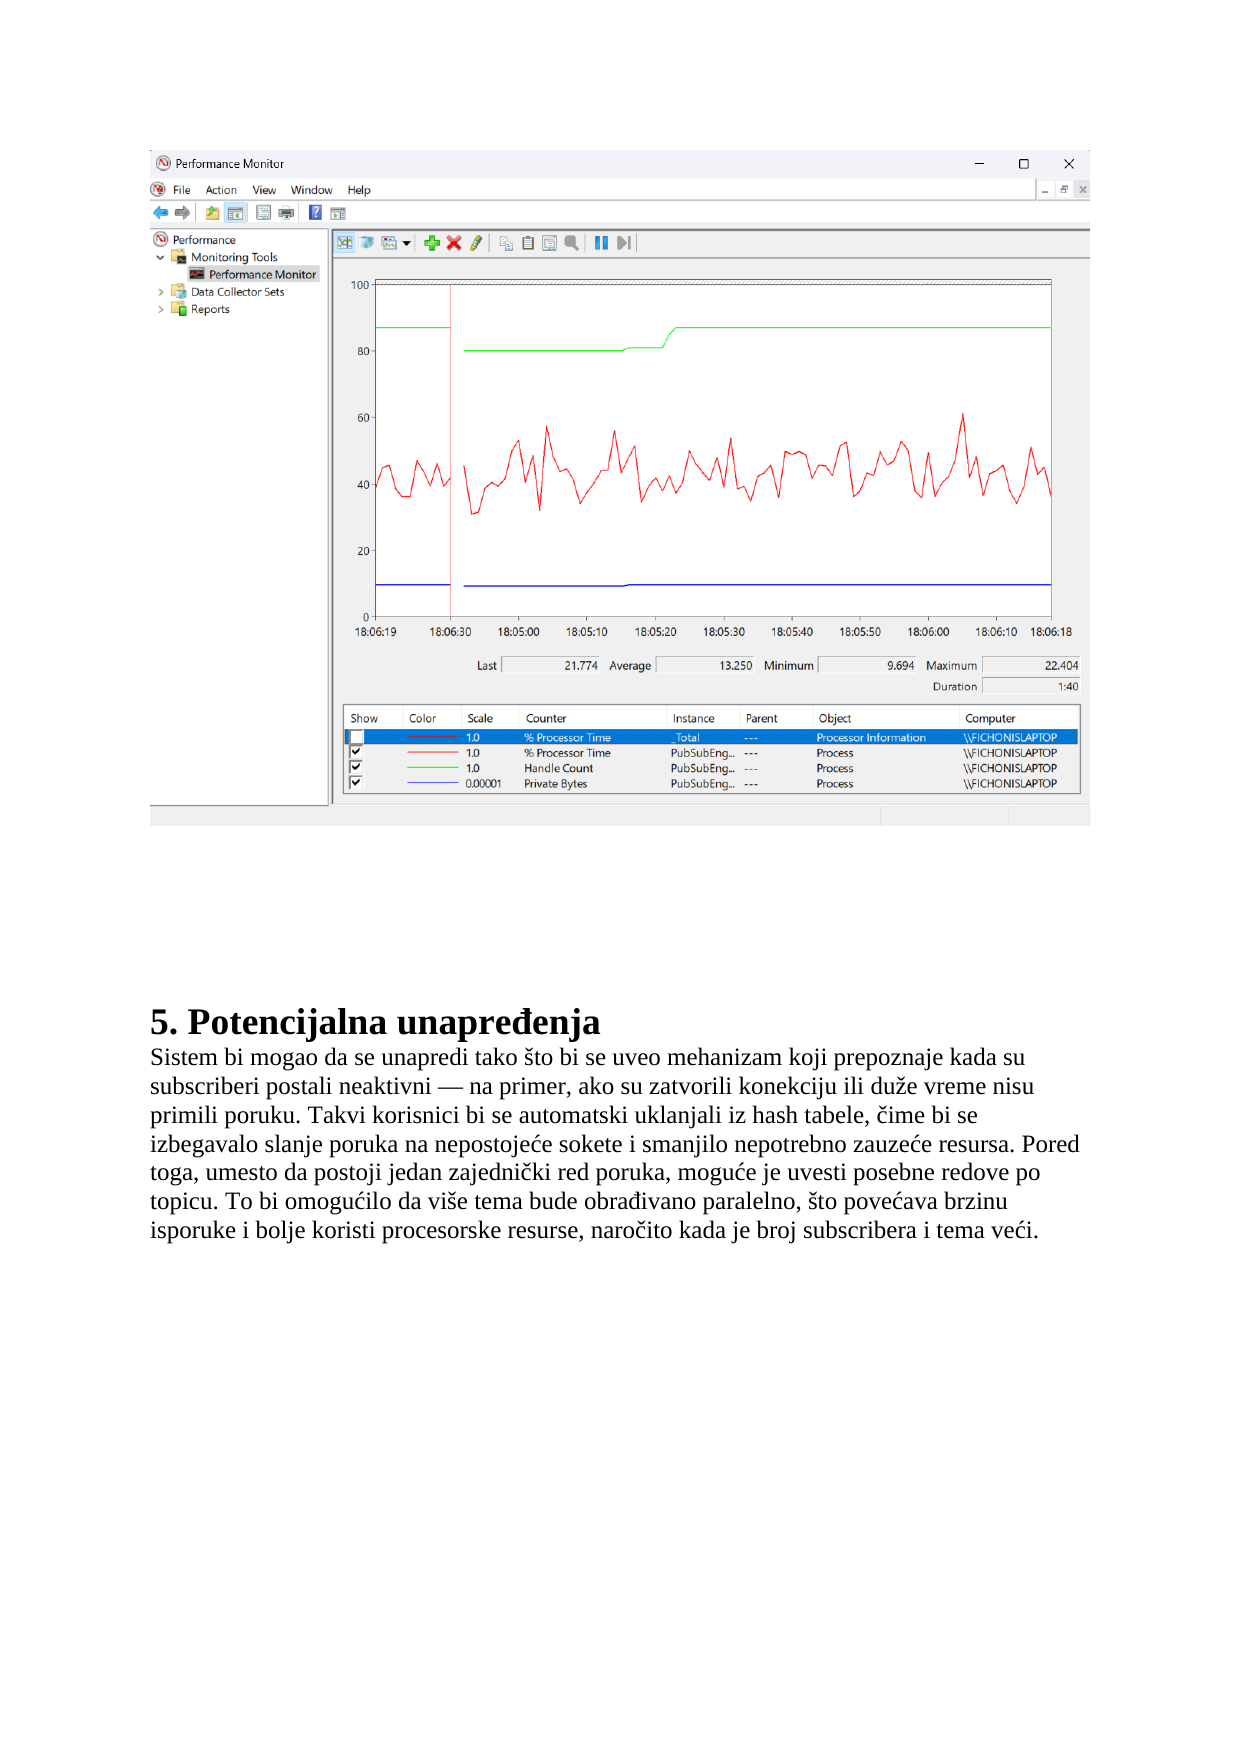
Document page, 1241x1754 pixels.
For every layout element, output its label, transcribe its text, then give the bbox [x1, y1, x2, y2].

subtitle 5. Potencijalna unapređenja Sistem bi mogao da se unapredi tako što bi se uveo mehanizam koji prepoznaje kada su subscriberi postali neaktivni — na primer, ako su zatvorili konekciju ili duže vreme nisu primili poruku. Takvi korisnici bi se automatski uklanjali iz hash tabele, čime bi se izbegavalo slanje poruka na nepostojeće sokete i smanjilo nepotrebno zauzeće resursa. Pored toga, umesto da postoji jedan zajednički red poruka, moguće je uvesti posebne redove po topicu. To bi omogućilo da više tema bude obrađivano paralelno, što povećava brzinu isporuke i bolje koristi procesorske resurse, naročito kada je broj subscribera i tema veći. [150, 999, 1090, 1244]
picture [150, 150, 1091, 826]
